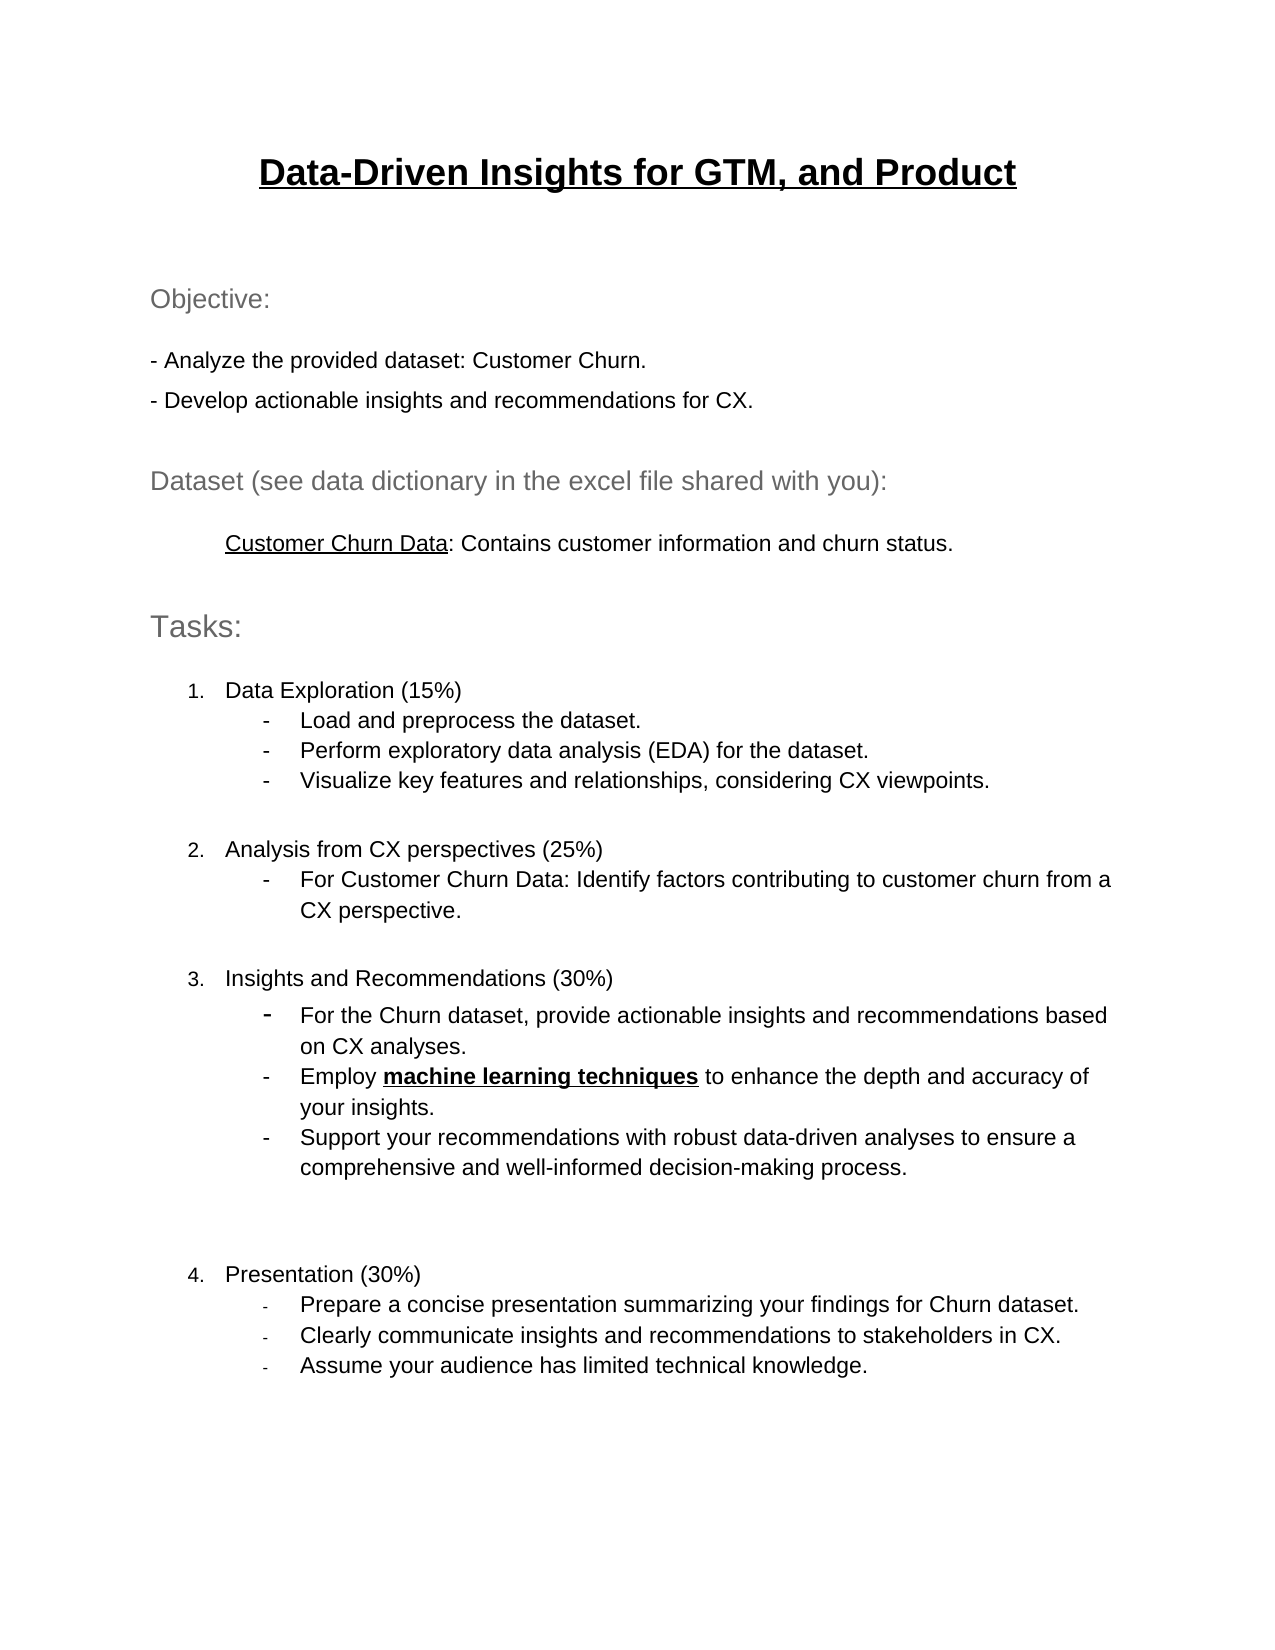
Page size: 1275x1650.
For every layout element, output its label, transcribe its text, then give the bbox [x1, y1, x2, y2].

list Data Exploration (15%) [187, 677, 1125, 703]
list For Customer Churn Data: Identify factors contributing to customer churn from a CX perspective. [262, 866, 1125, 923]
list Insights and Recommendations (30%) [187, 965, 1125, 992]
text - Develop actionable insights and recommendations for CX. [150, 387, 1125, 413]
subtitle Objective: [150, 283, 1125, 314]
subtitle Dataset (see data dictionary in the excel file shared with you): [150, 465, 1125, 496]
list Clearly communicate insights and recommendations to stakeholders in CX. [262, 1322, 1125, 1348]
list Visualize key features and relationships, considering CX viewpoints. [262, 767, 1125, 794]
list Analysis from CX perspectives (25%) [187, 836, 1125, 863]
list Presentation (30%) [187, 1261, 1125, 1287]
list Prepare a concise presentation summarizing your findings for Churn dataset. [262, 1291, 1125, 1318]
list Perform exploratory data analysis (EDA) for the dataset. [262, 737, 1125, 764]
list For the Churn dataset, provide actionable insights and recommendations based on CX analyses. [262, 996, 1125, 1059]
text - Analyze the provided dataset: Customer Churn. [150, 347, 1125, 374]
title Data-Driven Insights for GTM, and Product [150, 150, 1125, 193]
text Customer Churn Data: Contains customer information and churn status. [225, 529, 1125, 556]
list Employ machine learning techniques to enhance the depth and accuracy of your insights. [262, 1063, 1125, 1120]
list Assume your audience has limited technical knowledge. [262, 1352, 1125, 1378]
list Load and preprocess the dataset. [262, 707, 1125, 733]
subtitle Tasks: [150, 608, 1125, 643]
list Support your recommendations with robust data-driven analyses to ensure a comprehensive and well-informed decision-making process. [262, 1124, 1125, 1180]
